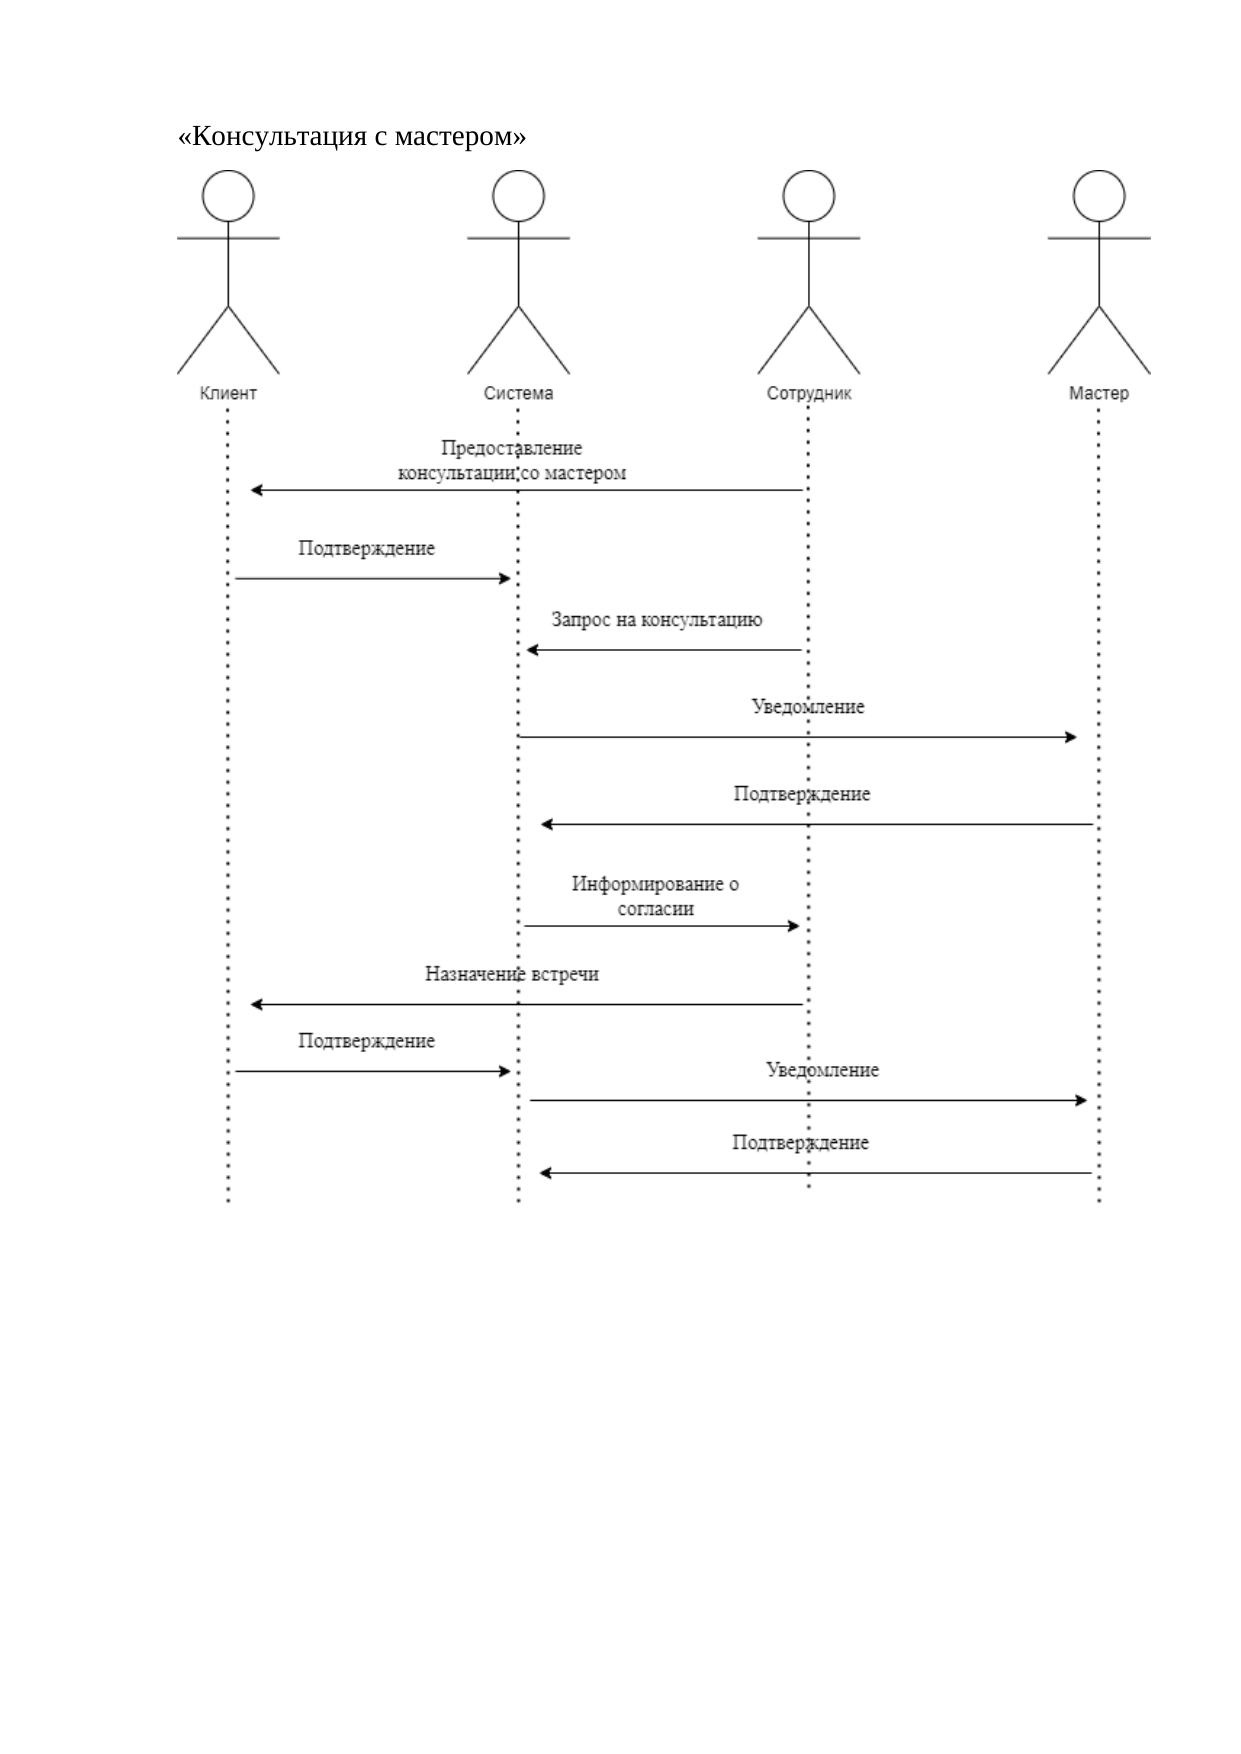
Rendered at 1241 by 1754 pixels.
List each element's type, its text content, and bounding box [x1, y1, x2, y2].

text «Консультация с мастером» [177, 118, 1152, 152]
picture [177, 170, 1151, 1206]
